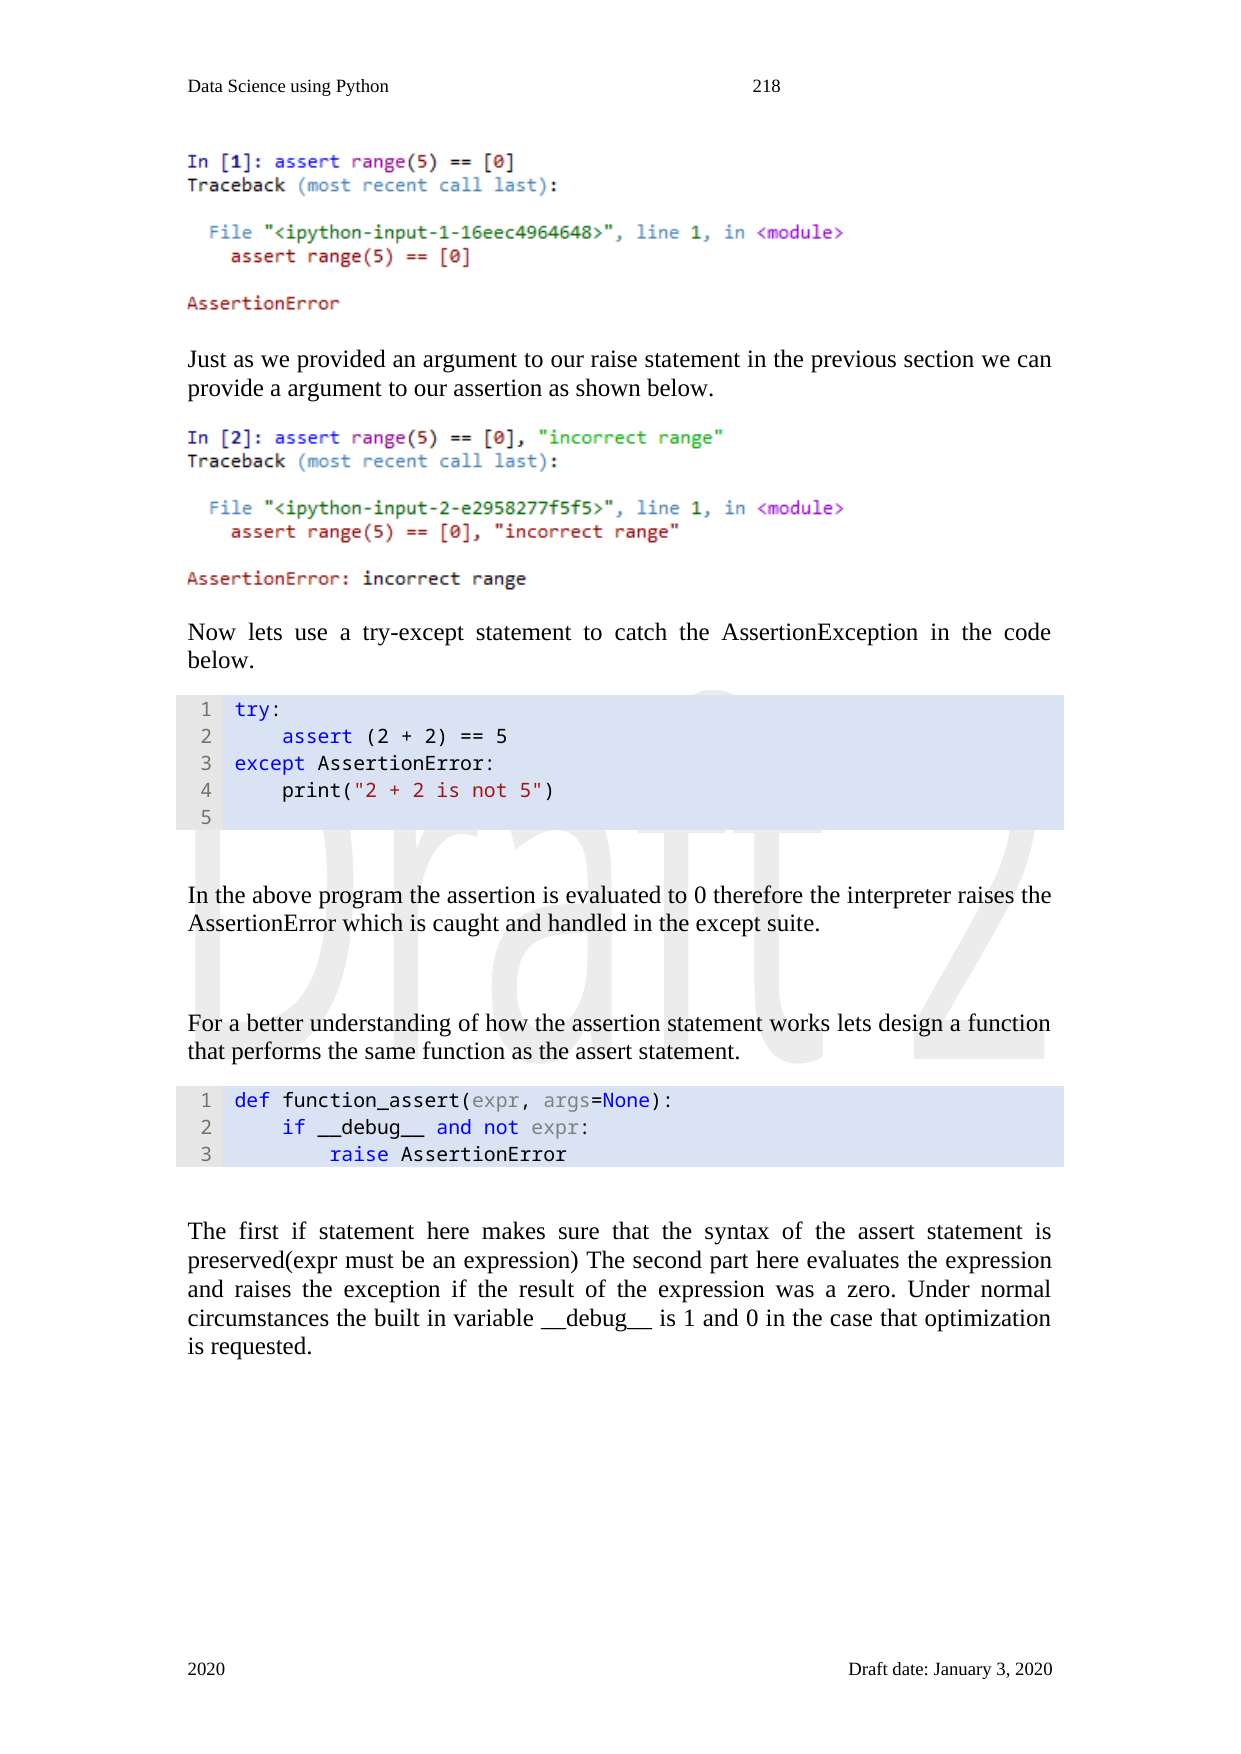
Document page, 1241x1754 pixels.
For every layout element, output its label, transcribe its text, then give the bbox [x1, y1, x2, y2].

list For a better understanding of how the assertion statement works lets design a function that performs the same function as the assert statement. [187, 1008, 1053, 1065]
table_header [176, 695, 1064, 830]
list Just as we provided an argument to our raise statement in the previous section we can provide a argument to our assertion as shown below. [187, 344, 1053, 402]
picture [187, 150, 852, 324]
list In the above program the assertion is evaluated to 0 therefore the interpreter raises the AssertionError which is caught and handled in the except suite. [187, 880, 1053, 937]
picture [187, 422, 851, 596]
list Now lets use a try-except statement to catch the AssertionException in the code below. [187, 617, 1053, 674]
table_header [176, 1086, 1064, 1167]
list The first if statement here makes sure that the syntax of the assert statement is preserved(expr must be an expression) The second part here evaluates the expression and raises the exception if the result of the expression was a zero. Under normal circumstances the built in variable __debug__ is 1 and 0 in the case that optimization is requested. [187, 1216, 1053, 1360]
